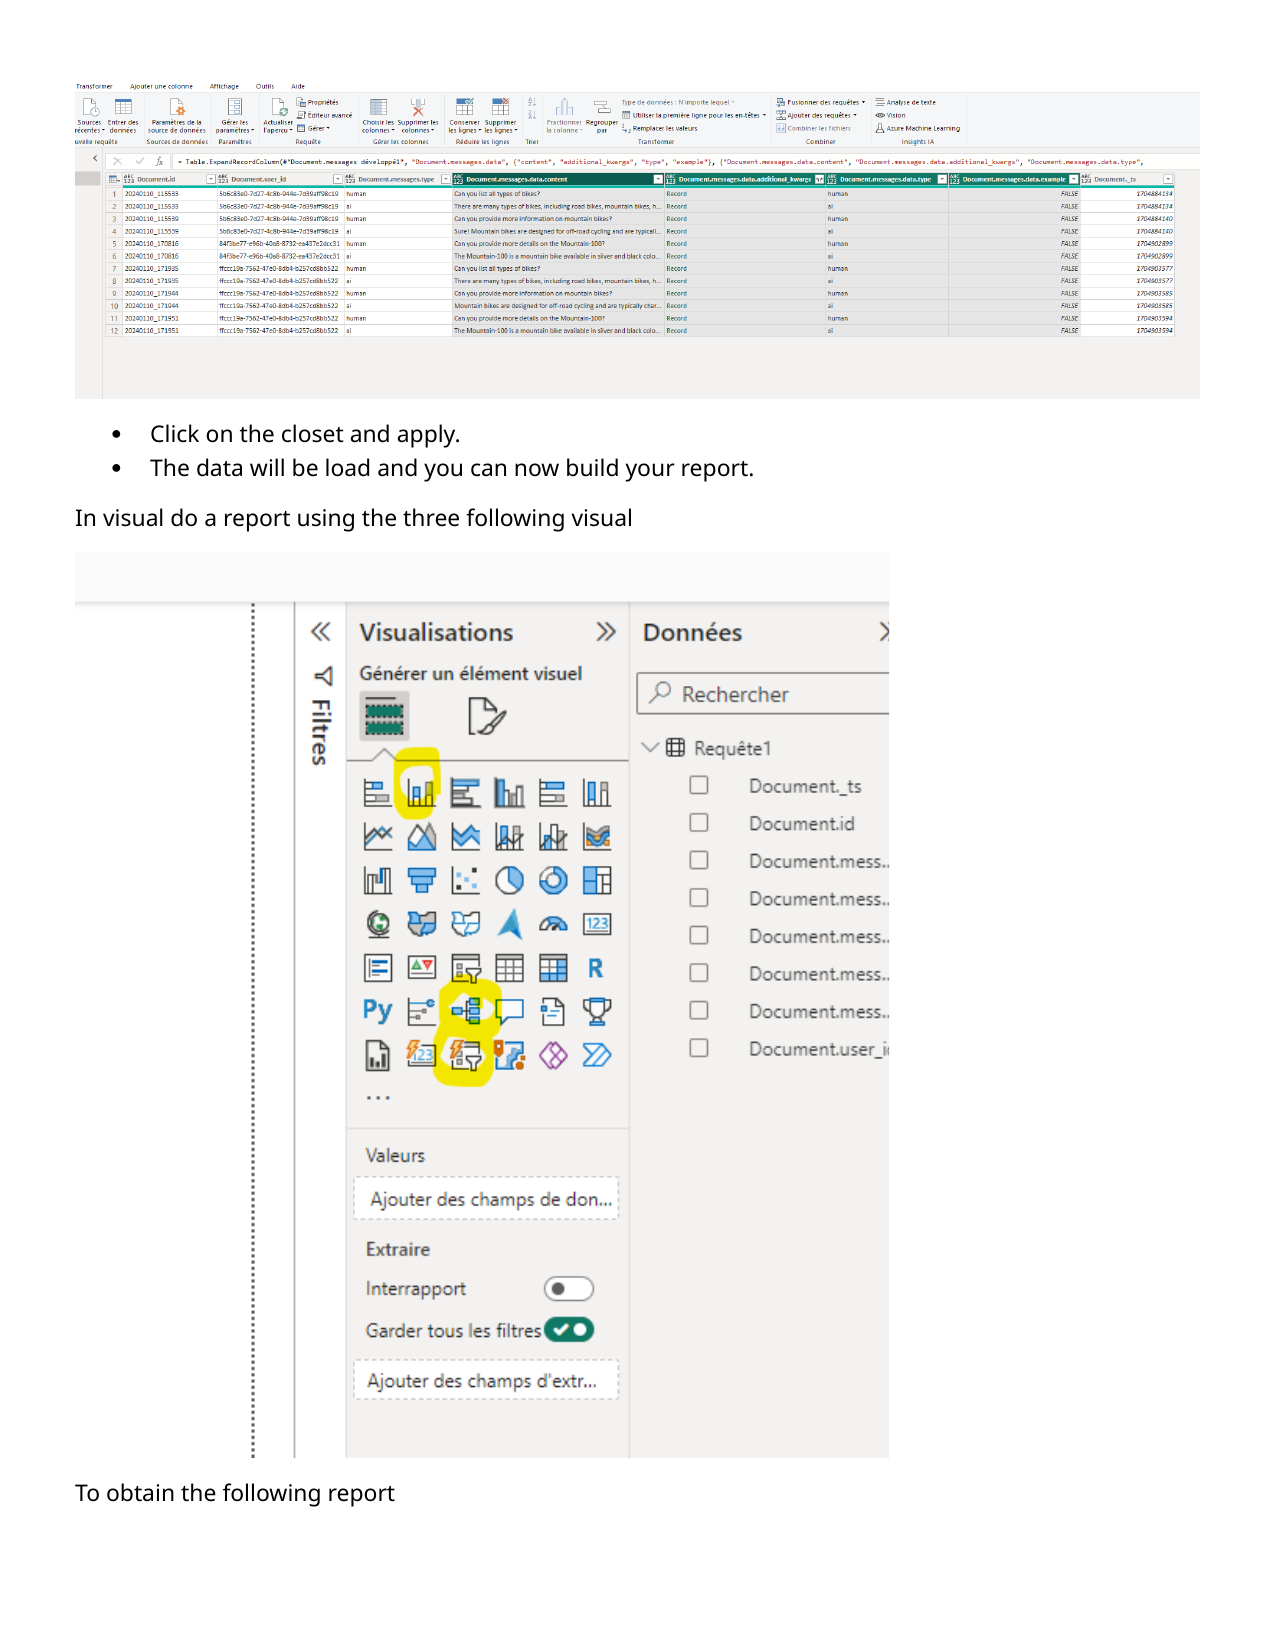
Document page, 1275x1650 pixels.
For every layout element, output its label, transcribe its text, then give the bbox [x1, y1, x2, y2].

list Click on the closet and apply. [112, 418, 1200, 449]
list The data will be load and you can now build your report. [112, 452, 1200, 483]
picture [75, 75, 1200, 399]
text In visual do a report using the three following visual [75, 502, 1200, 533]
text To obtain the following report [75, 1476, 1200, 1508]
picture [75, 552, 890, 1458]
